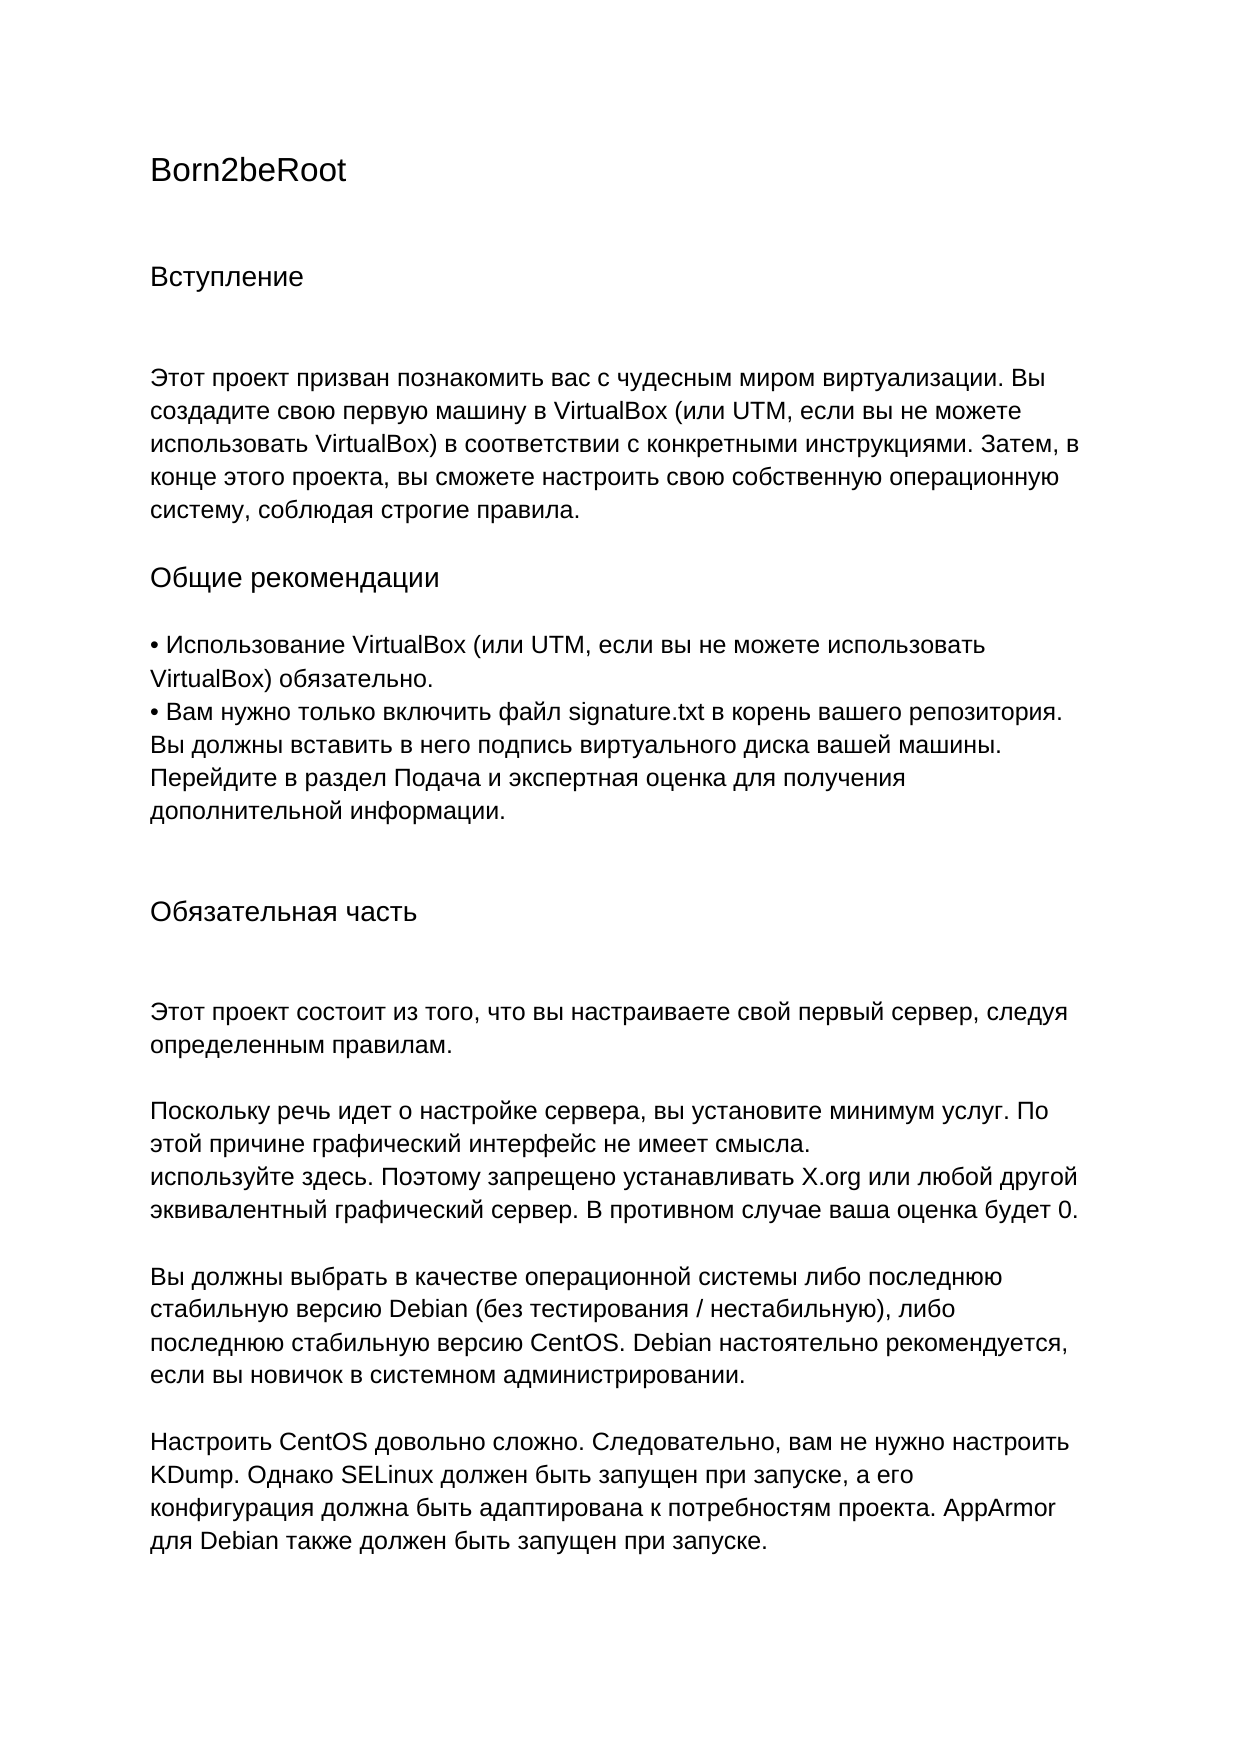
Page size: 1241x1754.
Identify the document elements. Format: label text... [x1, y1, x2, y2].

text • Использование VirtualBox (или UTM, если вы не можете использовать VirtualBox) обязательно. [150, 631, 1090, 692]
text используйте здесь. Поэтому запрещено устанавливать X.org или любой другой эквивалентный графический сервер. В противном случае ваша оценка будет 0. [150, 1162, 1090, 1224]
text Born2beRoot [150, 150, 1090, 188]
text Этот проект состоит из того, что вы настраиваете свой первый сервер, следуя определенным правилам. [150, 997, 1090, 1059]
text Вы должны выбрать в качестве операционной системы либо последнюю стабильную версию Debian (без тестирования / нестабильную), либо последнюю стабильную версию CentOS. Debian настоятельно рекомендуется, если вы новичок в системном администрировании. [150, 1261, 1090, 1389]
text Обязательная часть [150, 895, 1090, 927]
text • Вам нужно только включить файл signature.txt в корень вашего репозитория. Вы должны вставить в него подпись виртуального диска вашей машины. Перейдите в раздел Подача и экспертная оценка для получения дополнительной информации. [150, 697, 1090, 824]
text Общие рекомендации [150, 561, 1090, 593]
text конфигурация должна быть адаптирована к потребностям проекта. AppArmor для Debian также должен быть запущен при запуске. [150, 1493, 1090, 1554]
text Поскольку речь идет о настройке сервера, вы установите минимум услуг. По этой причине графический интерфейс не имеет смысла. [150, 1096, 1090, 1158]
text Вступление [150, 260, 1090, 293]
text Этот проект призван познакомить вас с чудесным миром виртуализации. Вы создадите свою первую машину в VirtualBox (или UTM, если вы не можете использовать VirtualBox) в соответствии с конкретными инструкциями. Затем, в конце этого проекта, вы сможете настроить свою собственную операционную систему, соблюдая строгие правила. [150, 363, 1090, 524]
text Настроить CentOS довольно сложно. Следовательно, вам не нужно настроить KDump. Однако SELinux должен быть запущен при запуске, а его [150, 1427, 1090, 1488]
